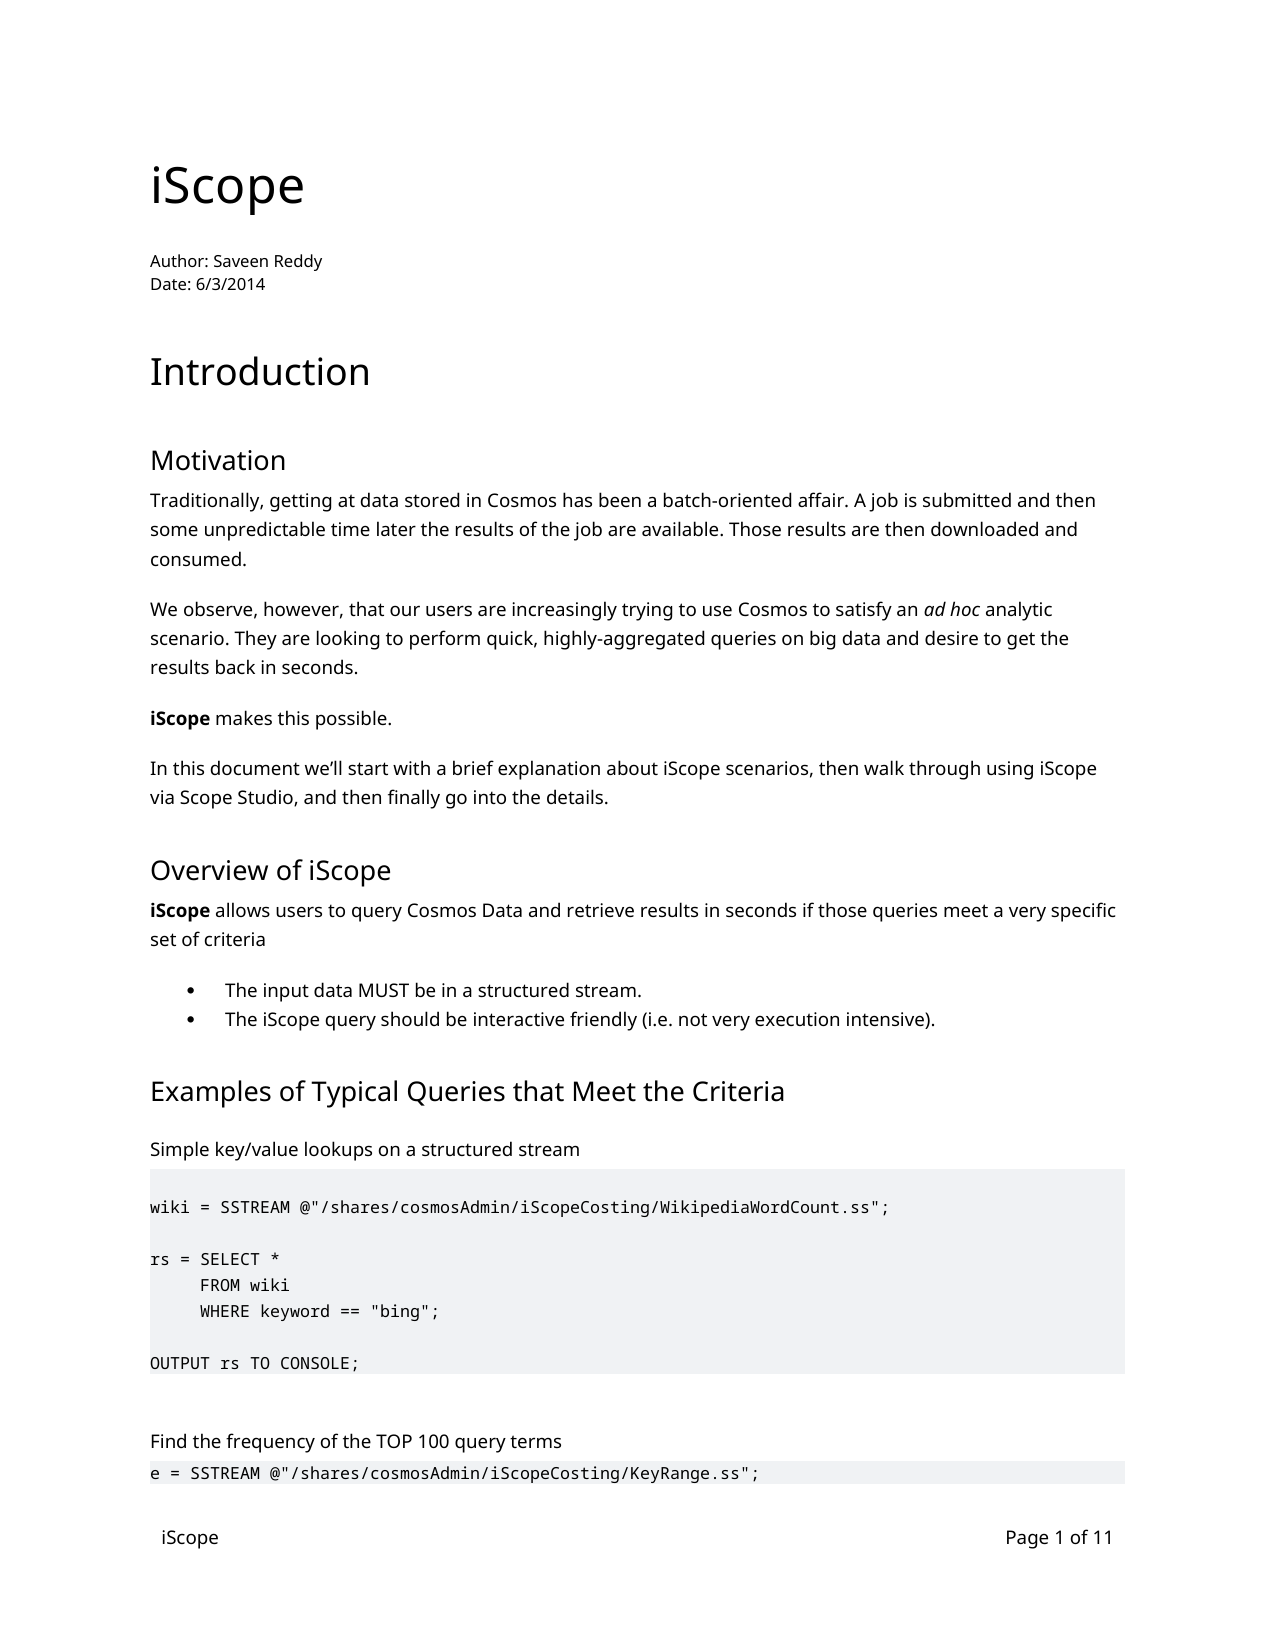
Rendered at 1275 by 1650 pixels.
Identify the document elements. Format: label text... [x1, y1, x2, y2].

text iScope allows users to query Cosmos Data and retrieve results in seconds if those queries meet a very specific set of criteria [150, 897, 1125, 952]
subtitle Simple key/value lookups on a structured stream [150, 1136, 1125, 1162]
text WHERE keyword == "bing"; [150, 1300, 1125, 1322]
text FROM wiki [150, 1274, 1125, 1296]
subtitle Examples of Typical Queries that Meet the Criteria [150, 1073, 1125, 1110]
list The iScope query should be interactive friendly (i.e. not very execution intensive). [187, 1006, 1125, 1032]
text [150, 1461, 1125, 1484]
text Traditionally, getting at data stored in Cosmos has been a batch-oriented affair. A job is submitted and then some unpredictable time later the results of the job are available. Those results are then downloaded and consumed. [150, 487, 1125, 572]
subtitle Motivation [150, 441, 1125, 478]
text Author: [150, 249, 1125, 272]
subtitle Introduction [150, 345, 1125, 396]
text OUTPUT rs TO CONSOLE; [150, 1352, 1125, 1374]
text rs = SELECT * [150, 1248, 1125, 1270]
subtitle Overview of iScope [150, 851, 1125, 888]
subtitle Find the frequency of the TOP 100 query terms [150, 1428, 1125, 1453]
text Date: 6/3/2014 [150, 272, 1125, 295]
list The input data MUST be in a structured stream. [187, 977, 1125, 1002]
text In this document we’ll start with a brief explanation about iScope scenarios, then walk through using iScope via Scope Studio, and then finally go into the details. [150, 755, 1125, 810]
text We observe, however, that our users are increasingly trying to use Cosmos to satisfy an ad hoc analytic scenario. They are looking to perform quick, highly-aggregated queries on big data and desire to get the results back in seconds. [150, 596, 1125, 680]
text iScope makes this possible. [150, 705, 1125, 730]
text wiki = SSTREAM @"/shares/cosmosAdmin/iScopeCosting/WikipediaWordCount.ss"; [150, 1196, 1125, 1218]
